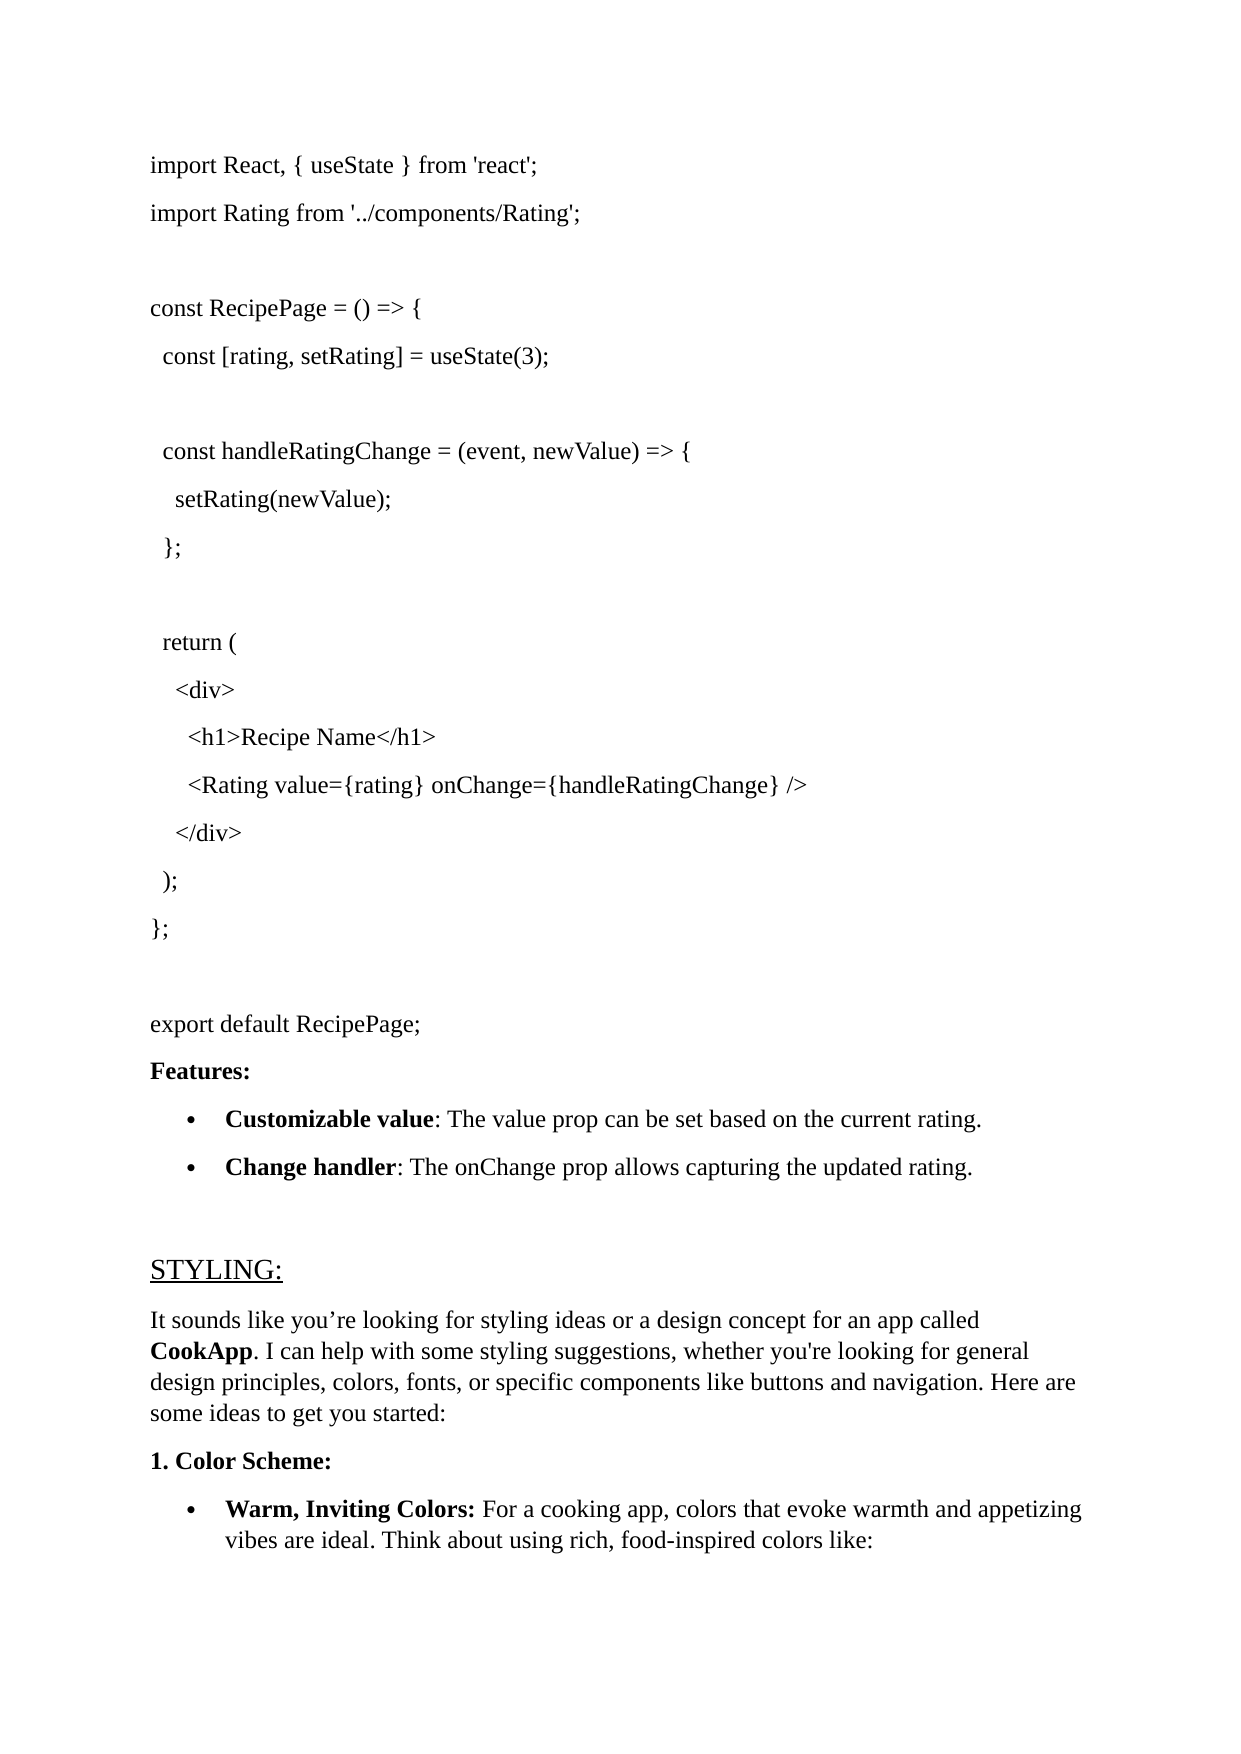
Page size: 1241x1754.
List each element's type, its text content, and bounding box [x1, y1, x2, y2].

text }; [150, 913, 1090, 942]
text return ( [150, 627, 1090, 656]
text const [rating, setRating] = useState(3); [150, 341, 1090, 369]
text setRating(newValue); [150, 484, 1090, 513]
text <Rating value={rating} onChange={handleRatingChange} /> [150, 770, 1090, 799]
text <div> [150, 675, 1090, 703]
text }; [150, 532, 1090, 560]
list Warm, Inviting Colors: For a cooking app, colors that evoke warmth and appetizing vibes are ideal. Think about using rich, food-inspired colors like: [187, 1494, 1090, 1553]
text import Rating from '../components/Rating'; [150, 198, 1090, 226]
text It sounds like you’re looking for styling ideas or a design concept for an app called CookApp. I can help with some styling suggestions, whether you're looking for general design principles, colors, fonts, or specific components like buttons and navigation. Here are some ideas to get you started: [150, 1305, 1090, 1427]
text <h1>Recipe Name</h1> [150, 722, 1090, 751]
text Features: [150, 1056, 1090, 1085]
text 1. Color Scheme: [150, 1446, 1090, 1475]
text export default RecipePage; [150, 1009, 1090, 1037]
text const RecipePage = () => { [150, 293, 1090, 322]
text import React, { useState } from 'react'; [150, 150, 1090, 179]
text </div> [150, 818, 1090, 847]
list Change handler: The onChange prop allows capturing the updated rating. [187, 1152, 1090, 1181]
list Customizable value: The value prop can be set based on the current rating. [187, 1104, 1090, 1133]
text const handleRatingChange = (event, newValue) => { [150, 436, 1090, 465]
text STYLING: [150, 1252, 1090, 1286]
text ); [150, 866, 1090, 894]
